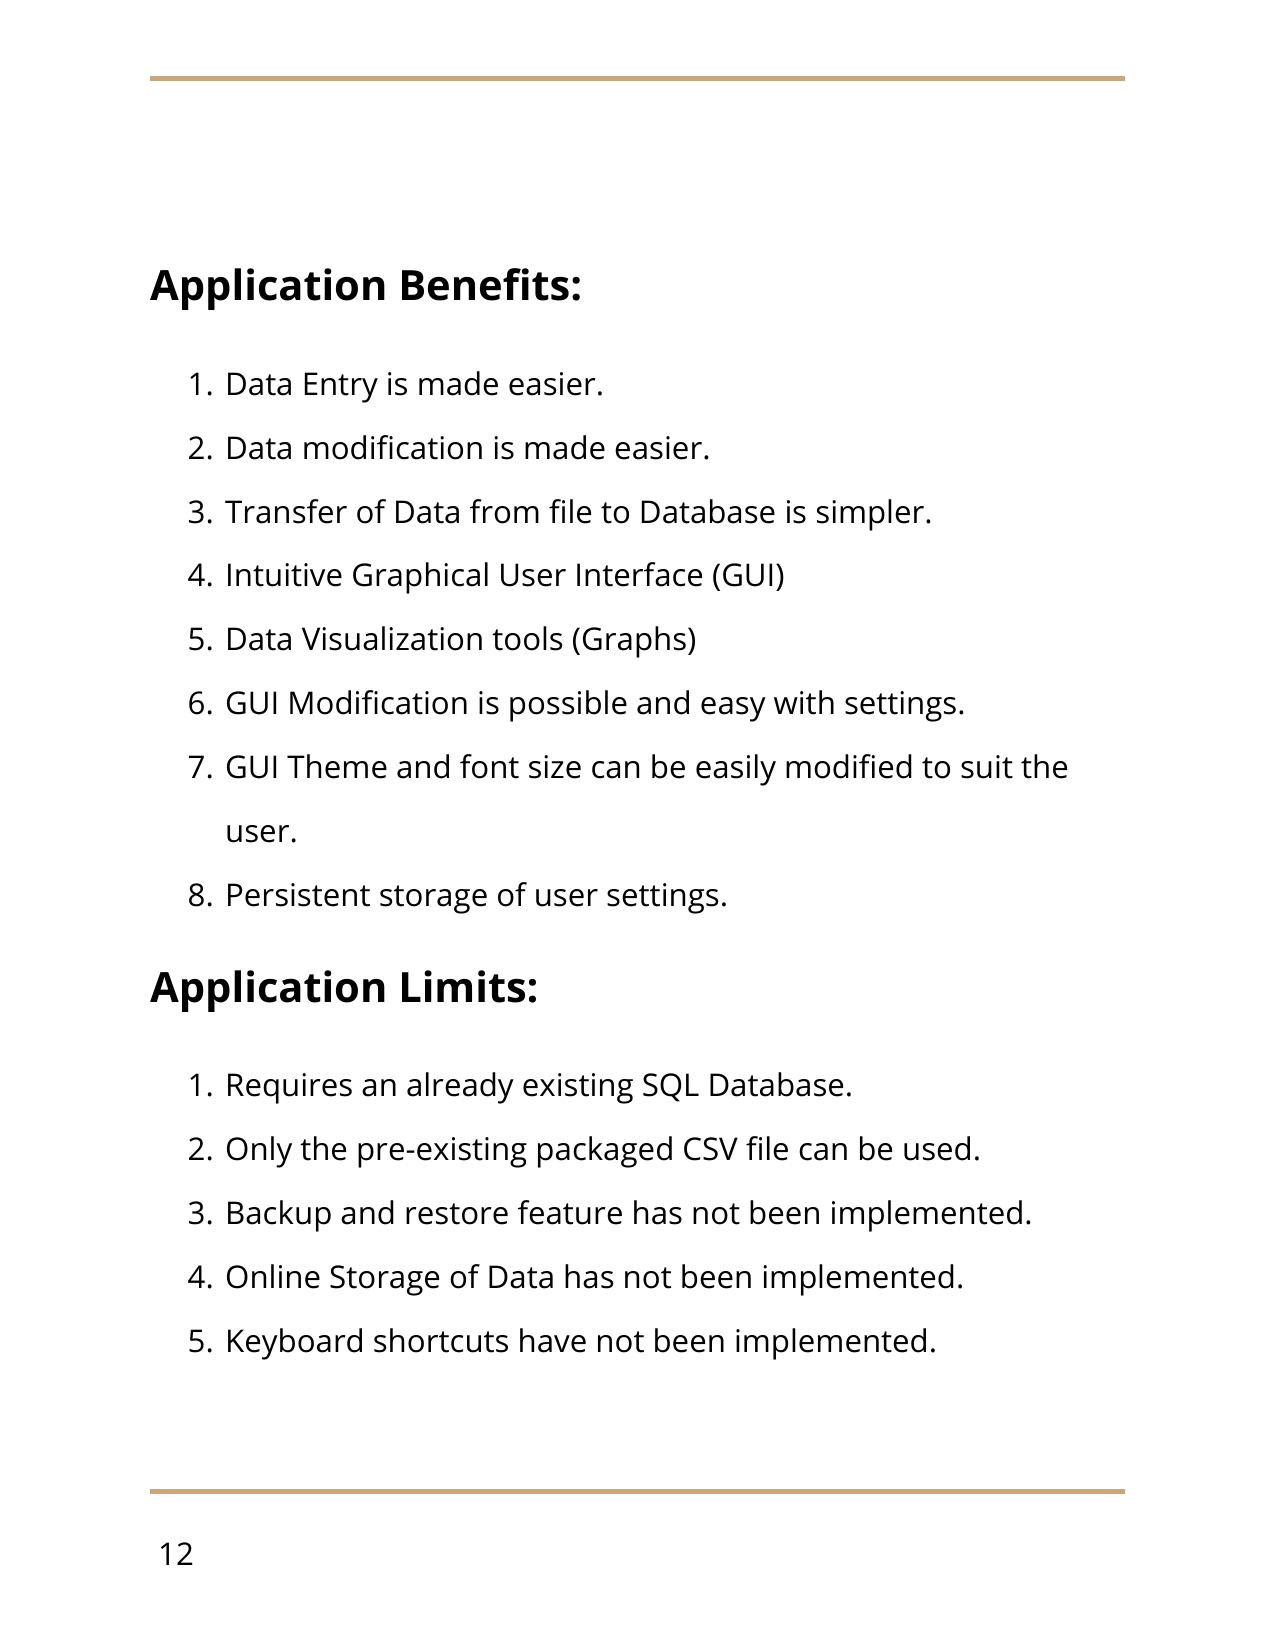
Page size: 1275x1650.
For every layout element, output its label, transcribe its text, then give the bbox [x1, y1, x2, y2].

picture [150, 1489, 1125, 1494]
list Backup and restore feature has not been implemented. [187, 1191, 1125, 1234]
list Data modification is made easier. [187, 426, 1125, 468]
list Keyboard shortcuts have not been implemented. [187, 1319, 1125, 1361]
list Data Visualization tools (Graphs) [187, 617, 1125, 660]
list Requires an already existing SQL Database. [187, 1063, 1125, 1106]
list Persistent storage of user settings. [187, 873, 1125, 915]
subtitle Application Limits: [150, 957, 1125, 1014]
subtitle Application Benefits: [150, 256, 1125, 313]
list Online Storage of Data has not been implemented. [187, 1255, 1125, 1297]
list Transfer of Data from file to Database is simpler. [187, 489, 1125, 532]
list Only the pre-existing packaged CSV file can be used. [187, 1127, 1125, 1170]
picture [150, 76, 1125, 81]
list GUI Modification is possible and easy with settings. [187, 681, 1125, 724]
list Intuitive Graphical User Interface (GUI) [187, 553, 1125, 596]
list Data Entry is made easier. [187, 362, 1125, 404]
list GUI Theme and font size can be easily modified to suit the user. [187, 745, 1125, 851]
